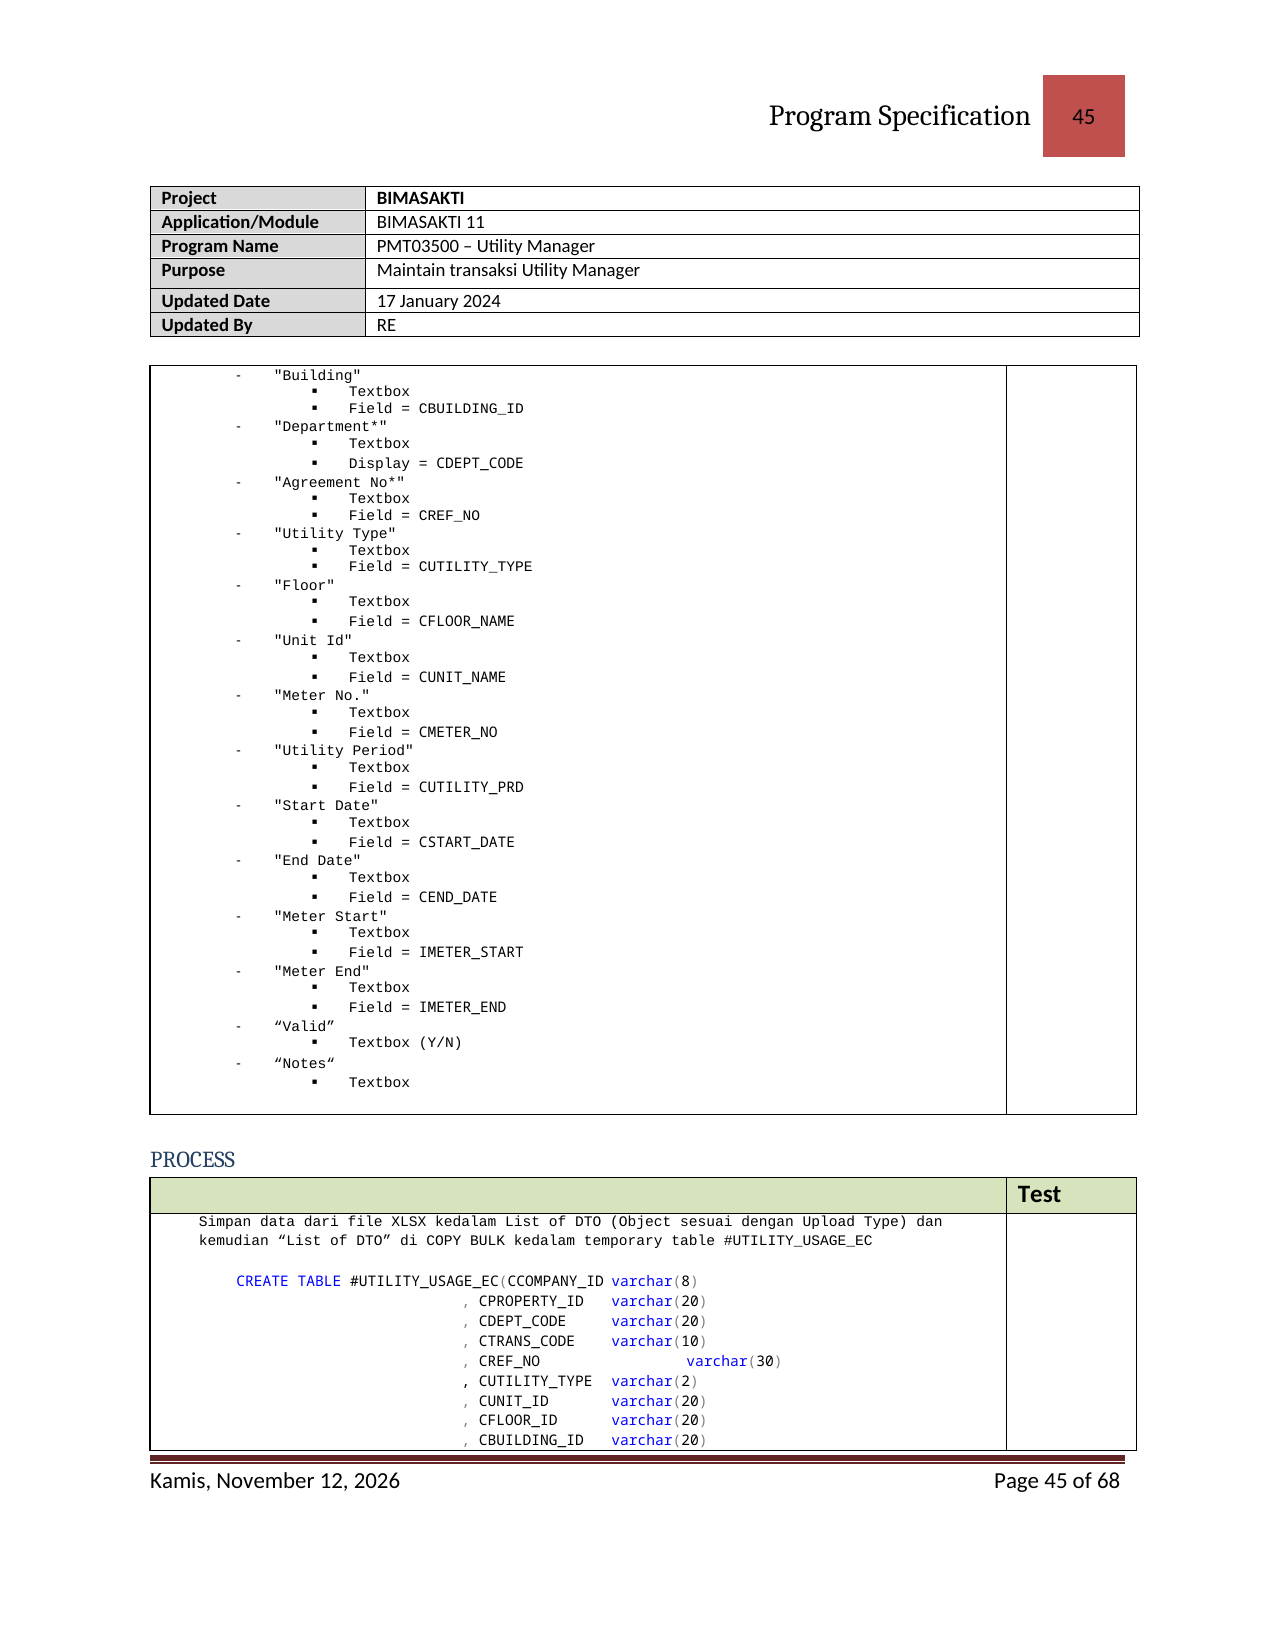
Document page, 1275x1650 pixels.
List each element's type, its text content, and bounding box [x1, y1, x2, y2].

table_header Test [1007, 1178, 1136, 1213]
subtitle PROCESS [150, 1147, 1125, 1173]
table_header [151, 1178, 1006, 1213]
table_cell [151, 366, 1006, 1114]
table_cell [1007, 366, 1136, 1114]
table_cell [151, 1214, 1006, 1450]
table_cell [1007, 1214, 1136, 1450]
